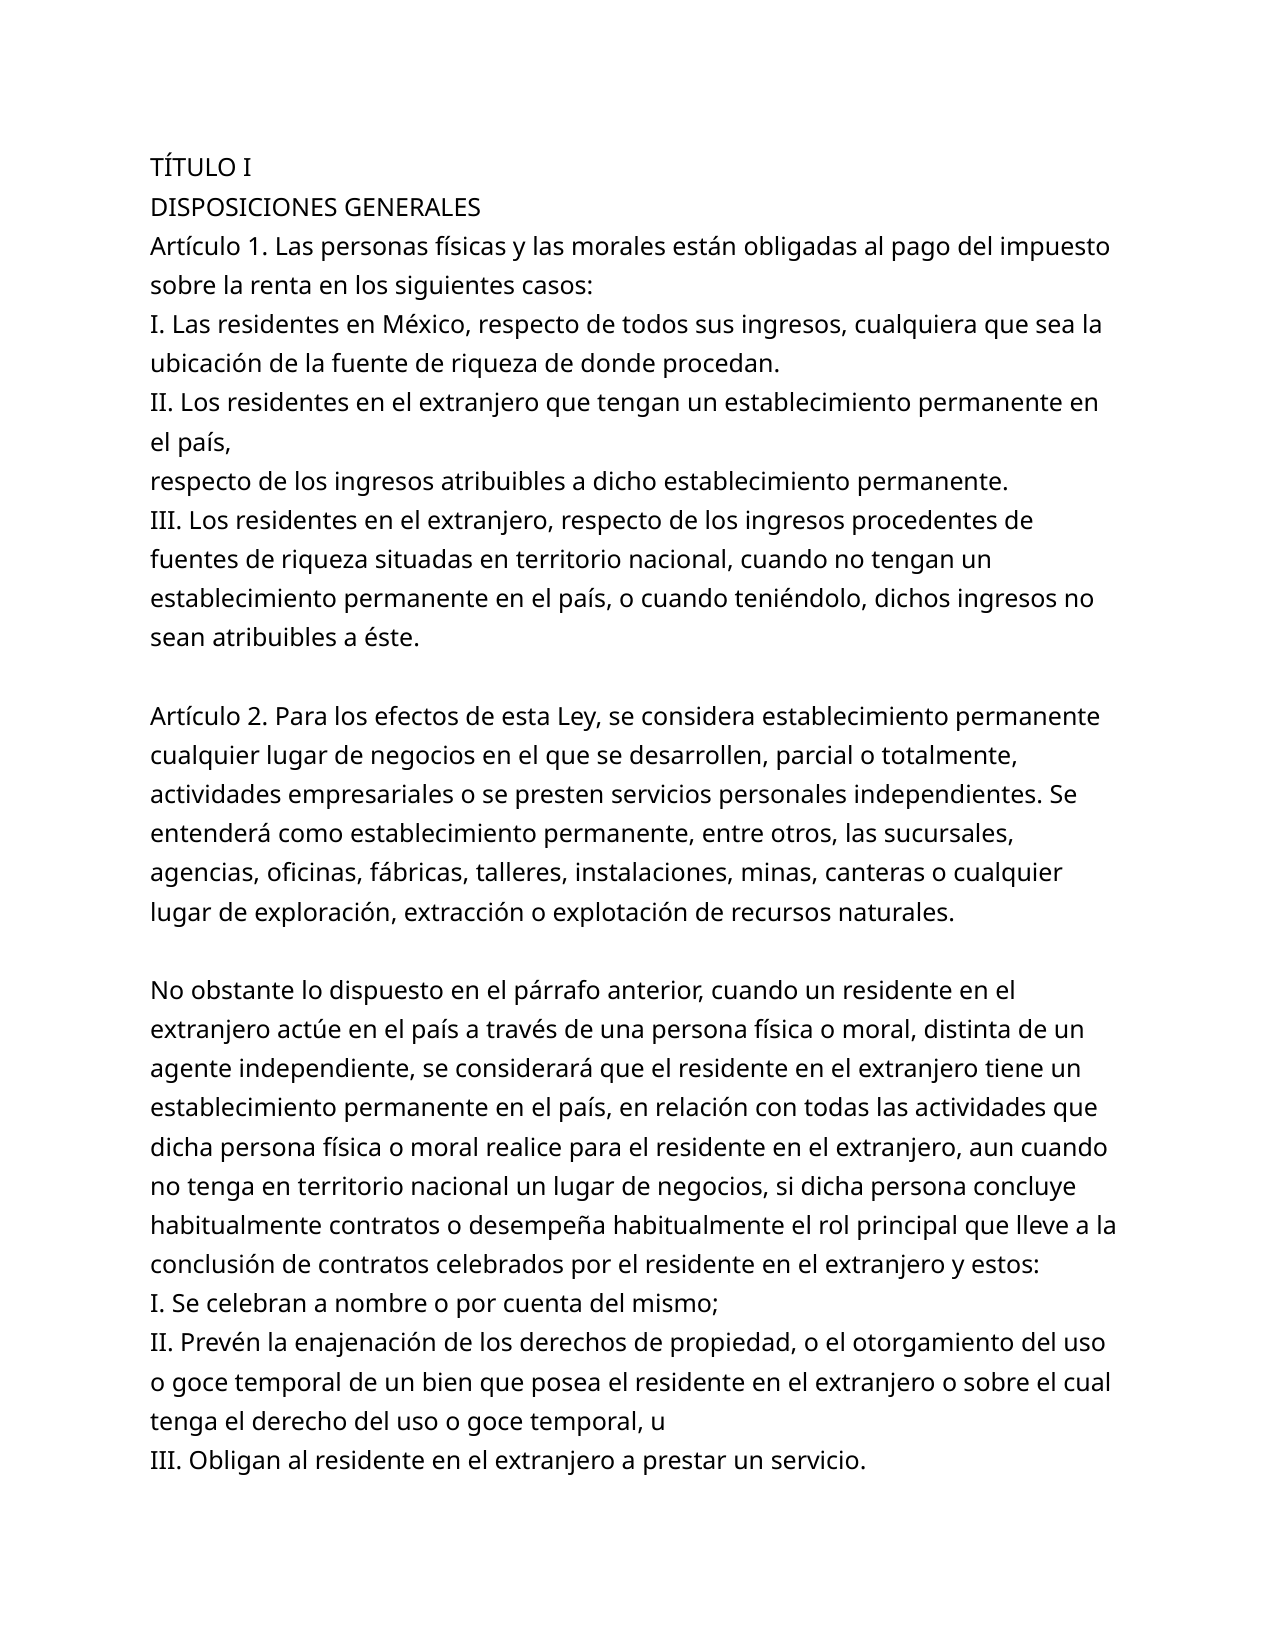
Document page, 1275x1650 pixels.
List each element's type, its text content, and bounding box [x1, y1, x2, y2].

text I. Las residentes en México, respecto de todos sus ingresos, cualquiera que sea la ubicación de la fuente de riqueza de donde procedan. [150, 307, 1125, 380]
text No obstante lo dispuesto en el párrafo anterior, cuando un residente en el extranjero actúe en el país a través de una persona física o moral, distinta de un agente independiente, se considerará que el residente en el extranjero tiene un establecimiento permanente en el país, en relación con todas las actividades que dicha persona física o moral realice para el residente en el extranjero, aun cuando no tenga en territorio nacional un lugar de negocios, si dicha persona concluye habitualmente contratos o desempeña habitualmente el rol principal que lleve a la conclusión de contratos celebrados por el residente en el extranjero y estos: [150, 972, 1125, 1281]
text Artículo 1. Las personas físicas y las morales están obligadas al pago del impuesto sobre la renta en los siguientes casos: [150, 228, 1125, 302]
text II. Prevén la enajenación de los derechos de propiedad, o el otorgamiento del uso o goce temporal de un bien que posea el residente en el extranjero o sobre el cual tenga el derecho del uso o goce temporal, u [150, 1325, 1125, 1437]
text II. Los residentes en el extranjero que tengan un establecimiento permanente en el país, [150, 385, 1125, 458]
text III. Los residentes en el extranjero, respecto de los ingresos procedentes de fuentes de riqueza situadas en territorio nacional, cuando no tengan un establecimiento permanente en el país, o cuando teniéndolo, dichos ingresos no sean atribuibles a éste. [150, 502, 1125, 654]
text III. Obligan al residente en el extranjero a prestar un servicio. [150, 1442, 1125, 1477]
text TÍTULO I [150, 150, 1125, 184]
text DISPOSICIONES GENERALES [150, 189, 1125, 223]
text I. Se celebran a nombre o por cuenta del mismo; [150, 1286, 1125, 1320]
text Artículo 2. Para los efectos de esta Ley, se considera establecimiento permanente cualquier lugar de negocios en el que se desarrollen, parcial o totalmente, actividades empresariales o se presten servicios personales independientes. Se entenderá como establecimiento permanente, entre otros, las sucursales, agencias, oficinas, fábricas, talleres, instalaciones, minas, canteras o cualquier lugar de exploración, extracción o explotación de recursos naturales. [150, 698, 1125, 928]
text respecto de los ingresos atribuibles a dicho establecimiento permanente. [150, 463, 1125, 497]
